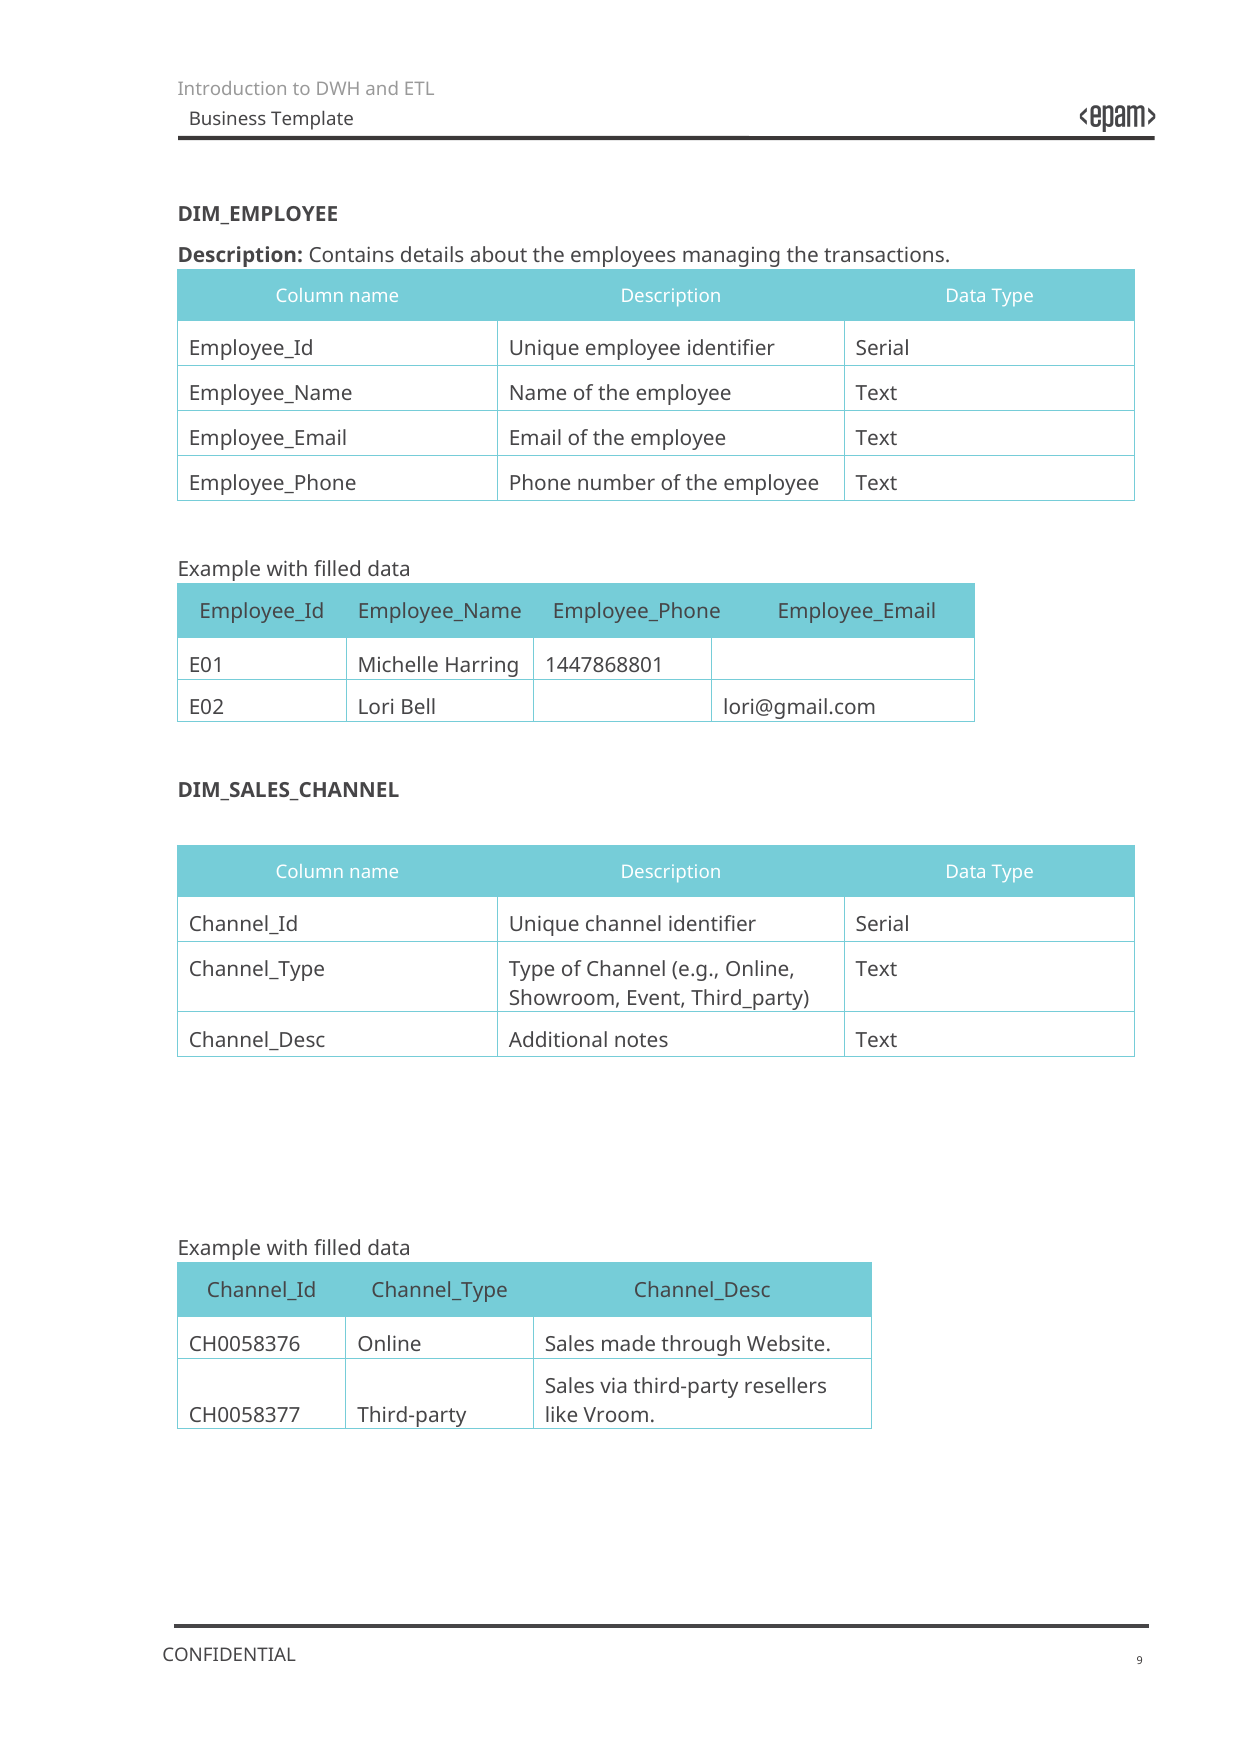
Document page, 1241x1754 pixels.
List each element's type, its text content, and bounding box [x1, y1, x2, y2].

table_cell Serial [845, 897, 1134, 941]
table_cell E02 [178, 680, 346, 721]
text DIM_EMPLOYEE [177, 199, 1152, 228]
table_cell E01 [178, 638, 346, 679]
table_cell Text [845, 1012, 1134, 1056]
table_header Employee_Email [740, 584, 974, 637]
table_cell [534, 680, 711, 721]
table_cell CH0058376 [178, 1317, 345, 1358]
table_header Column name [178, 846, 497, 896]
table_cell Employee_Phone [178, 456, 497, 500]
table_header Employee_Phone [534, 584, 739, 637]
table_cell Text [845, 456, 1134, 500]
table_cell Phone number of the employee [498, 456, 844, 500]
table_cell CH0058377 [178, 1359, 345, 1428]
text Description: Contains details about the employees managing the transactions. [177, 241, 1152, 269]
table_header Employee_Name [347, 584, 533, 637]
table_header Data Type [845, 846, 1134, 896]
table_cell [712, 638, 974, 679]
table_cell Type of Channel (e.g., Online, Showroom, Event, Third_party) [498, 942, 844, 1011]
table_header Channel_Type [346, 1263, 533, 1316]
table_cell Employee_Id [178, 321, 497, 365]
table_cell lori@gmail.com [712, 680, 974, 721]
text Example with filled data [177, 554, 1152, 583]
table_cell Text [845, 411, 1134, 455]
table_header Column name [178, 270, 497, 320]
table_cell Lori Bell [347, 680, 533, 721]
table_cell 1447868801 [534, 638, 711, 679]
table_header Channel_Id [178, 1263, 345, 1316]
table_cell Sales made through Website. [534, 1317, 871, 1358]
table_cell Channel_Type [178, 942, 497, 1011]
table_cell Additional notes [498, 1012, 844, 1056]
text Example with filled data [177, 1233, 1152, 1262]
table_cell Employee_Email [178, 411, 497, 455]
table_cell Michelle Harring [347, 638, 533, 679]
table_cell Text [845, 366, 1134, 410]
table_cell Email of the employee [498, 411, 844, 455]
table_header Employee_Id [178, 584, 346, 637]
table_cell Serial [845, 321, 1134, 365]
table_header Data Type [845, 270, 1134, 320]
table_cell Sales via third-party resellers like Vroom. [534, 1359, 871, 1428]
text DIM_SALES_CHANNEL [177, 775, 1152, 804]
table_cell Channel_Desc [178, 1012, 497, 1056]
table_cell Employee_Name [178, 366, 497, 410]
table_header Description [498, 270, 844, 320]
table_header Description [498, 846, 844, 896]
table_cell Name of the employee [498, 366, 844, 410]
table_header Channel_Desc [534, 1263, 871, 1316]
table_cell Unique channel identifier [498, 897, 844, 941]
table_cell Text [845, 942, 1134, 1011]
table_cell Third-party [346, 1359, 533, 1428]
table_cell Online [346, 1317, 533, 1358]
table_cell Channel_Id [178, 897, 497, 941]
table_cell Unique employee identifier [498, 321, 844, 365]
